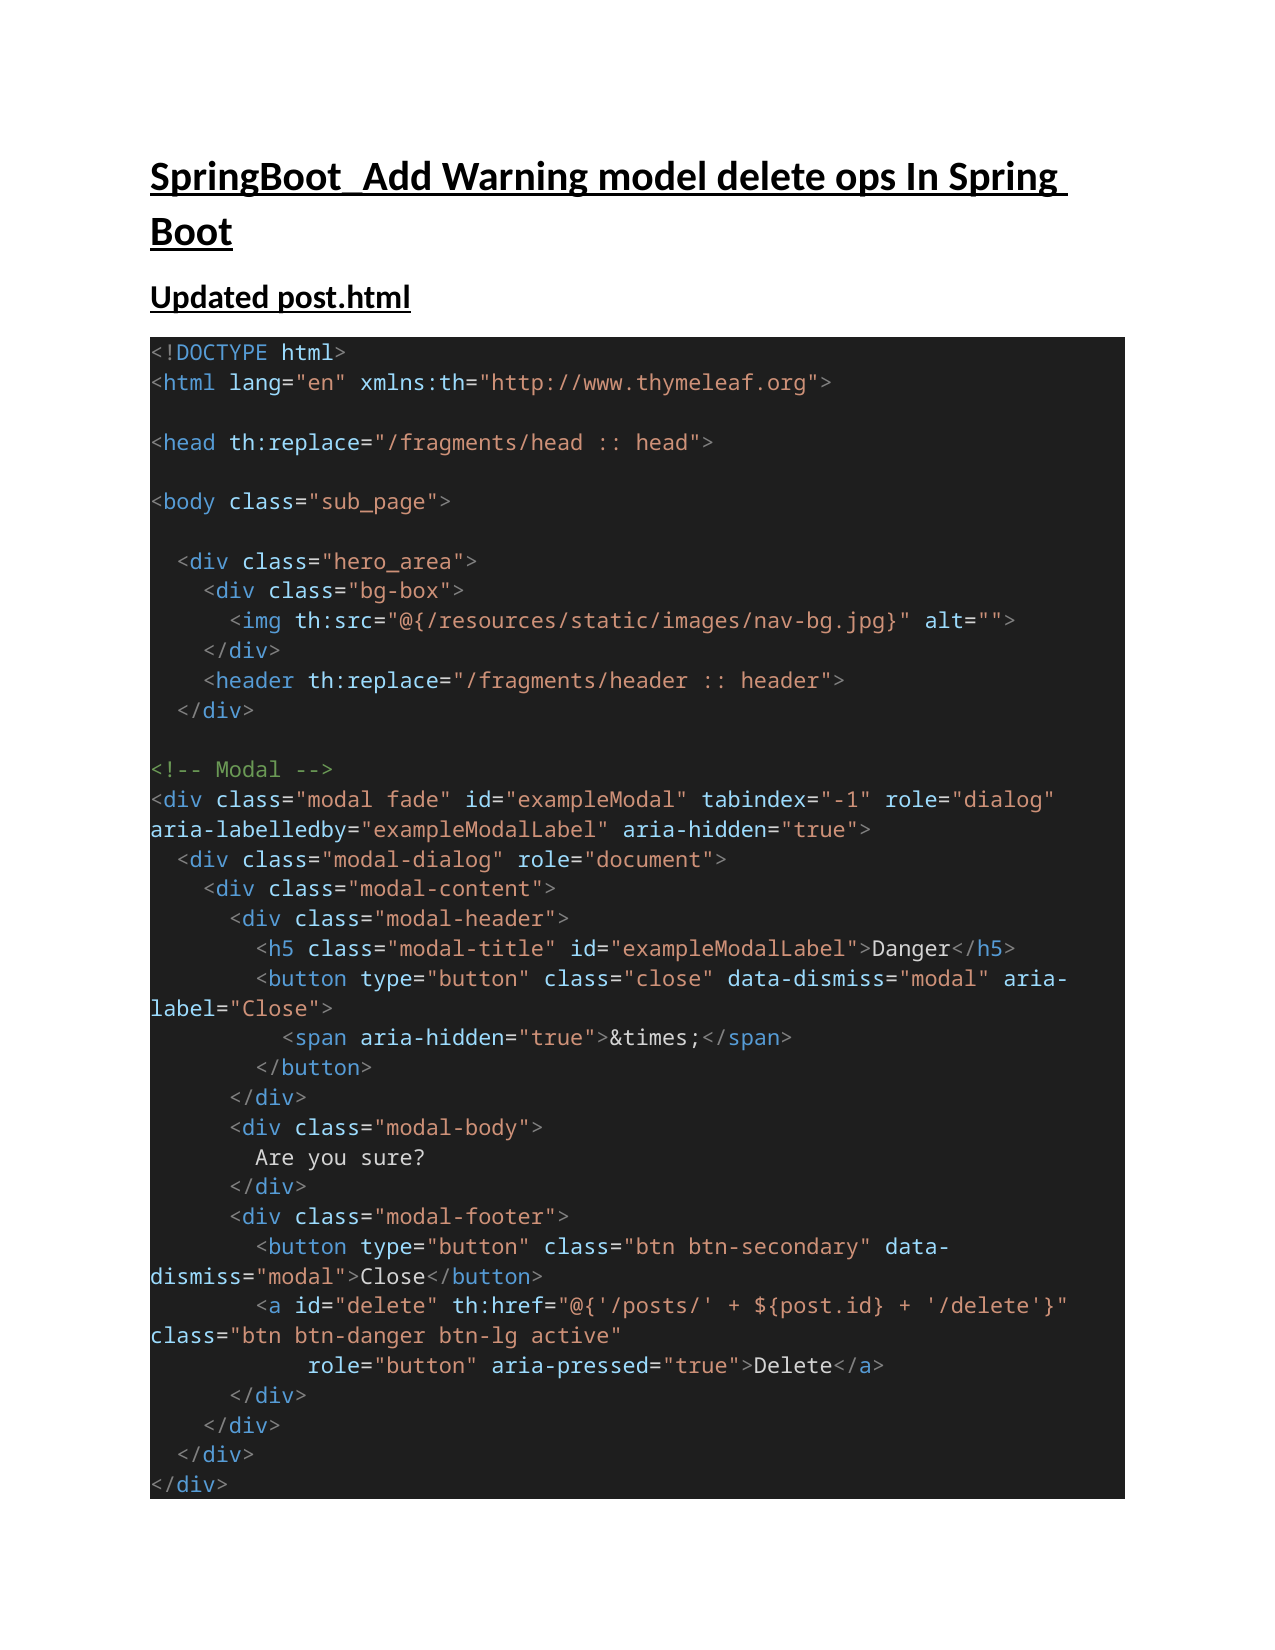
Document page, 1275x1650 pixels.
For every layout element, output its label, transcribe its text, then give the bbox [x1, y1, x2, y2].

text <div class="modal-header"> [150, 903, 1125, 933]
text role="button" aria-pressed="true">Delete</a> [150, 1350, 1125, 1380]
text </div> [150, 694, 1125, 724]
text <!DOCTYPE html> [150, 337, 1125, 367]
text </button> [150, 1052, 1125, 1082]
text </div> [150, 635, 1125, 665]
text <div class="modal-body"> [150, 1112, 1125, 1141]
text </div> [150, 1082, 1125, 1112]
text </div> [150, 1409, 1125, 1439]
text <header th:replace="/fragments/header :: header"> [150, 665, 1125, 694]
text <div class="modal-footer"> [150, 1201, 1125, 1231]
text Are you sure? [150, 1141, 1125, 1171]
text </div> [150, 1380, 1125, 1409]
text <div class="modal fade" id="exampleModal" tabindex="-1" role="dialog" aria-labelledby="exampleModalLabel" aria-hidden="true"> [150, 784, 1125, 843]
text <html lang="en" xmlns:th="http://www.thymeleaf.org"> [150, 367, 1125, 397]
text <body class="sub_page"> [150, 486, 1125, 516]
text <head th:replace="/fragments/head :: head"> [150, 426, 1125, 456]
text <img th:src="@{/resources/static/images/nav-bg.jpg}" alt=""> [150, 605, 1125, 635]
text <div class="modal-content"> [150, 873, 1125, 903]
text </div> [150, 1469, 1125, 1499]
text <button type="button" class="close" data-dismiss="modal" aria-label="Close"> [150, 963, 1125, 1022]
text </div> [150, 1439, 1125, 1469]
text <div class="bg-box"> [150, 575, 1125, 605]
text Updated post.html [150, 276, 1125, 317]
text <button type="button" class="btn btn-secondary" data-dismiss="modal">Close</button> [150, 1231, 1125, 1290]
text <!-- Modal --> [150, 754, 1125, 784]
text <div class="modal-dialog" role="document"> [150, 843, 1125, 873]
text </div> [150, 1171, 1125, 1201]
text <a id="delete" th:href="@{'/posts/' + ${post.id} + '/delete'}" class="btn btn-danger btn-lg active" [150, 1290, 1125, 1350]
text <div class="hero_area"> [150, 546, 1125, 575]
text SpringBoot_Add Warning model delete ops In Spring Boot [150, 150, 1125, 256]
text <h5 class="modal-title" id="exampleModalLabel">Danger</h5> [150, 933, 1125, 963]
text <span aria-hidden="true">&times;</span> [150, 1022, 1125, 1052]
